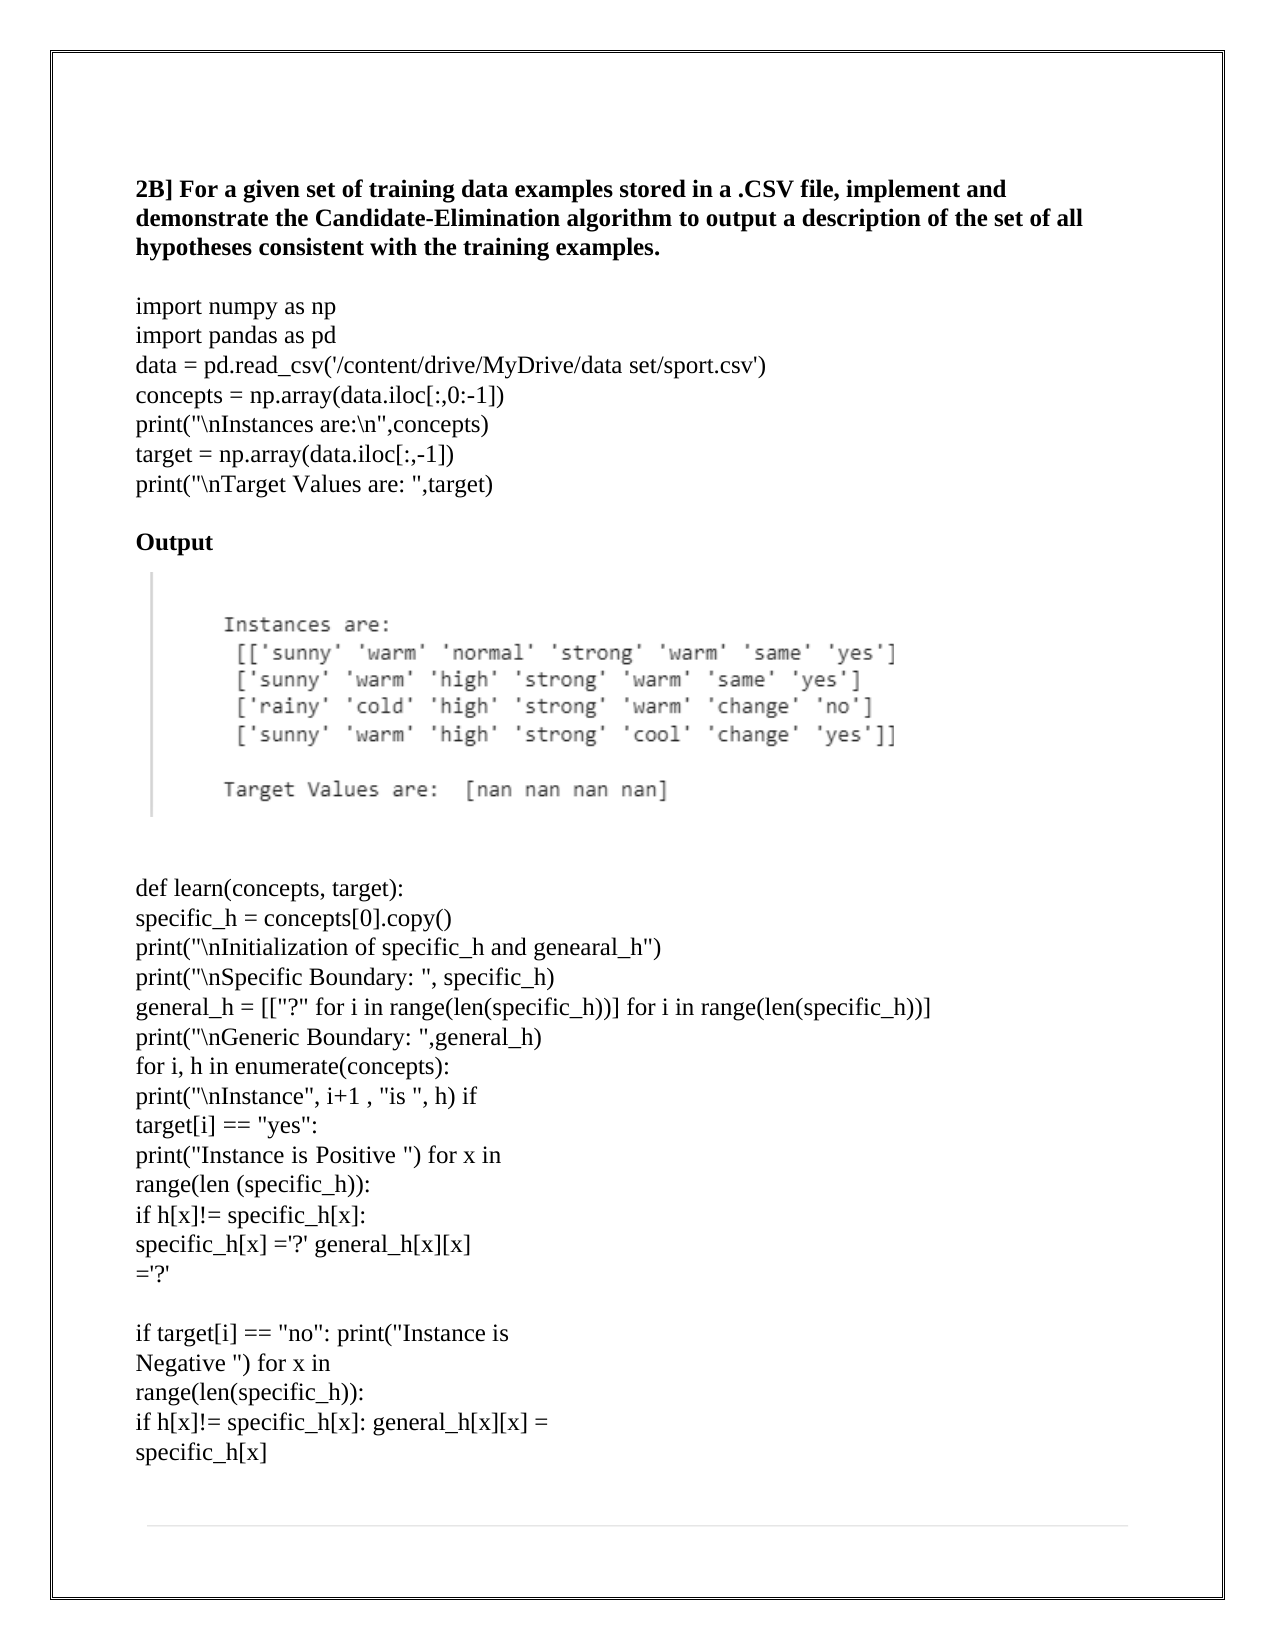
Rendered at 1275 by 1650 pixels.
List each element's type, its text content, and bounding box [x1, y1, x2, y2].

text print("Instance is Positive ") for x in range(len (specific_h)): [135, 1140, 539, 1198]
picture [150, 572, 894, 817]
text data = pd.read_csv('/content/drive/MyDrive/data set/sport.csv') concepts = np.array(data.iloc[:,0:-1]) [135, 350, 781, 408]
text if target[i] == "no": print("Instance is Negative ") for x in range(len(specific_h)): [135, 1318, 532, 1406]
text if h[x]!= specific_h[x]: specific_h[x] ='?' general_h[x][x] ='?' [135, 1200, 481, 1288]
text import numpy as np import pandas as pd [135, 291, 349, 349]
text def learn(concepts, target): specific_h = concepts[0].copy() [135, 873, 491, 932]
text for i, h in enumerate(concepts): print("\nInstance", i+1 , "is ", h) if target[i] == "yes": [135, 1051, 522, 1139]
text Output [135, 527, 1139, 556]
text if h[x]!= specific_h[x]: general_h[x][x] = specific_h[x] [135, 1407, 589, 1465]
text 2B] For a given set of training data examples stored in a .CSV file, implement and demonstrate the Candidate-Elimination algorithm to output a description of the set of all hypotheses consistent with the training examples. [135, 174, 1097, 261]
text print("\nInstances are:\n",concepts) target = np.array(data.iloc[:,-1]) print("\nTarget Values are: ",target) [135, 409, 506, 497]
text print("\nInitialization of specific_h and genearal_h") print("\nSpecific Boundary: ", specific_h) [135, 932, 701, 991]
text general_h = [["?" for i in range(len(specific_h))] for i in range(len(specific_h))] print("\nGeneric Boundary: ",general_h) [135, 992, 971, 1050]
